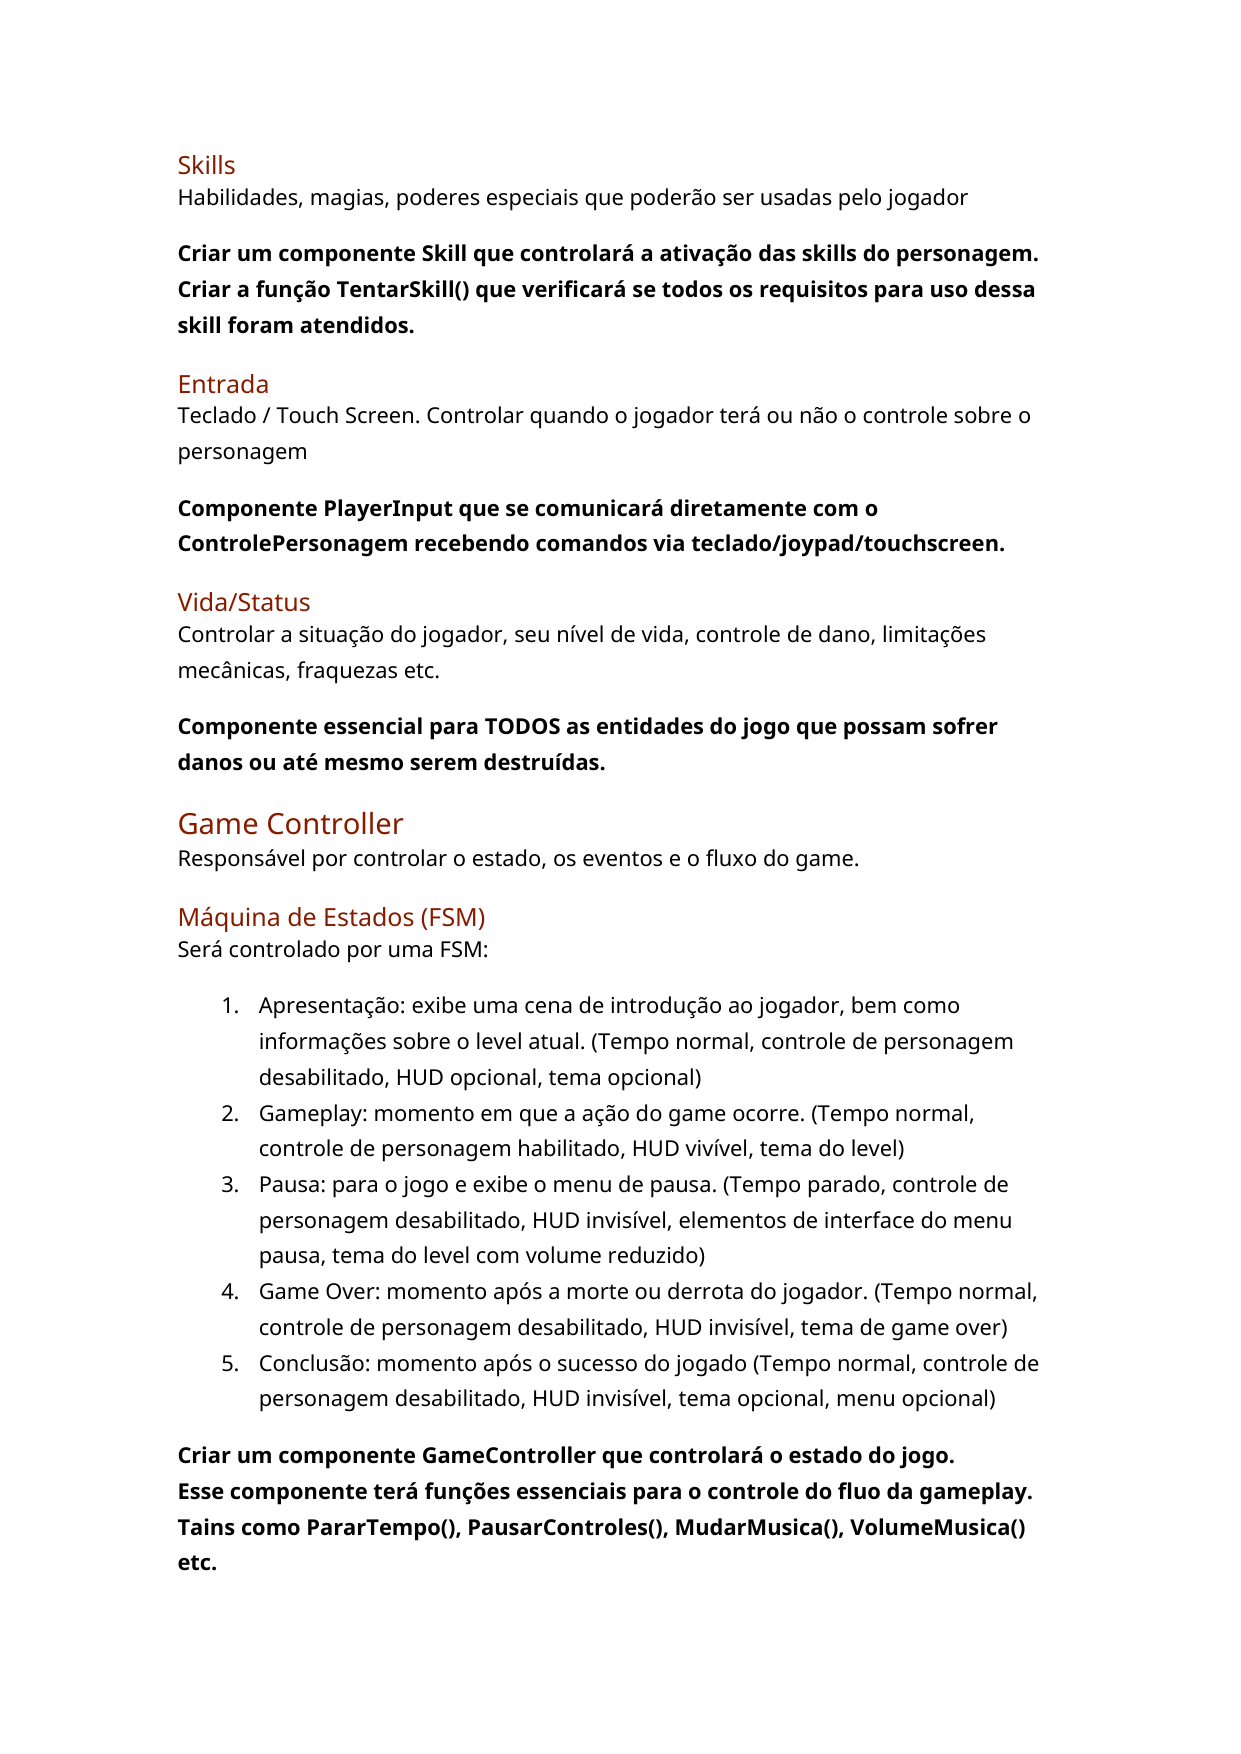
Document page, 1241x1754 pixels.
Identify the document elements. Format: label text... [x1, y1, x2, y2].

text Criar um componente GameController que controlará o estado do jogo. Esse componente terá funções essenciais para o controle do fluo da gameplay. Tains como PararTempo(), PausarControles(), MudarMusica(), VolumeMusica() etc. [177, 1440, 1063, 1577]
subtitle Entrada [177, 366, 1063, 400]
subtitle Skills [177, 148, 1063, 182]
text Responsável por controlar o estado, os eventos e o fluxo do game. [177, 843, 1063, 873]
text Controlar a situação do jogador, seu nível de vida, controle de dano, limitações mecânicas, fraquezas etc. [177, 619, 1063, 684]
text Será controlado por uma FSM: [177, 934, 1063, 964]
subtitle Máquina de Estados (FSM) [177, 900, 1063, 934]
text Componente PlayerInput que se comunicará diretamente com o ControlePersonagem recebendo comandos via teclado/joypad/touchscreen. [177, 493, 1063, 558]
text Habilidades, magias, poderes especiais que poderão ser usadas pelo jogador [177, 182, 1063, 211]
subtitle Game Controller [177, 803, 1063, 843]
text Teclado / Touch Screen. Controlar quando o jogador terá ou não o controle sobre o personagem [177, 400, 1063, 466]
text Criar um componente Skill que controlará a ativação das skills do personagem. Criar a função TentarSkill() que verificará se todos os requisitos para uso dessa skill foram atendidos. [177, 238, 1063, 339]
list Game Over: momento após a morte ou derrota do jogador. (Tempo normal, controle de personagem desabilitado, HUD invisível, tema de game over) [221, 1276, 1063, 1342]
list Conclusão: momento após o sucesso do jogado (Tempo normal, controle de personagem desabilitado, HUD invisível, tema opcional, menu opcional) [221, 1348, 1063, 1413]
subtitle Vida/Status [177, 585, 1063, 619]
list Gameplay: momento em que a ação do game ocorre. (Tempo normal, controle de personagem habilitado, HUD vivível, tema do level) [221, 1098, 1063, 1163]
text Componente essencial para TODOS as entidades do jogo que possam sofrer danos ou até mesmo serem destruídas. [177, 711, 1063, 777]
list Pausa: para o jogo e exibe o menu de pausa. (Tempo parado, controle de personagem desabilitado, HUD invisível, elementos de interface do menu pausa, tema do level com volume reduzido) [221, 1169, 1063, 1270]
list Apresentação: exibe uma cena de introdução ao jogador, bem como informações sobre o level atual. (Tempo normal, controle de personagem desabilitado, HUD opcional, tema opcional) [221, 990, 1063, 1092]
